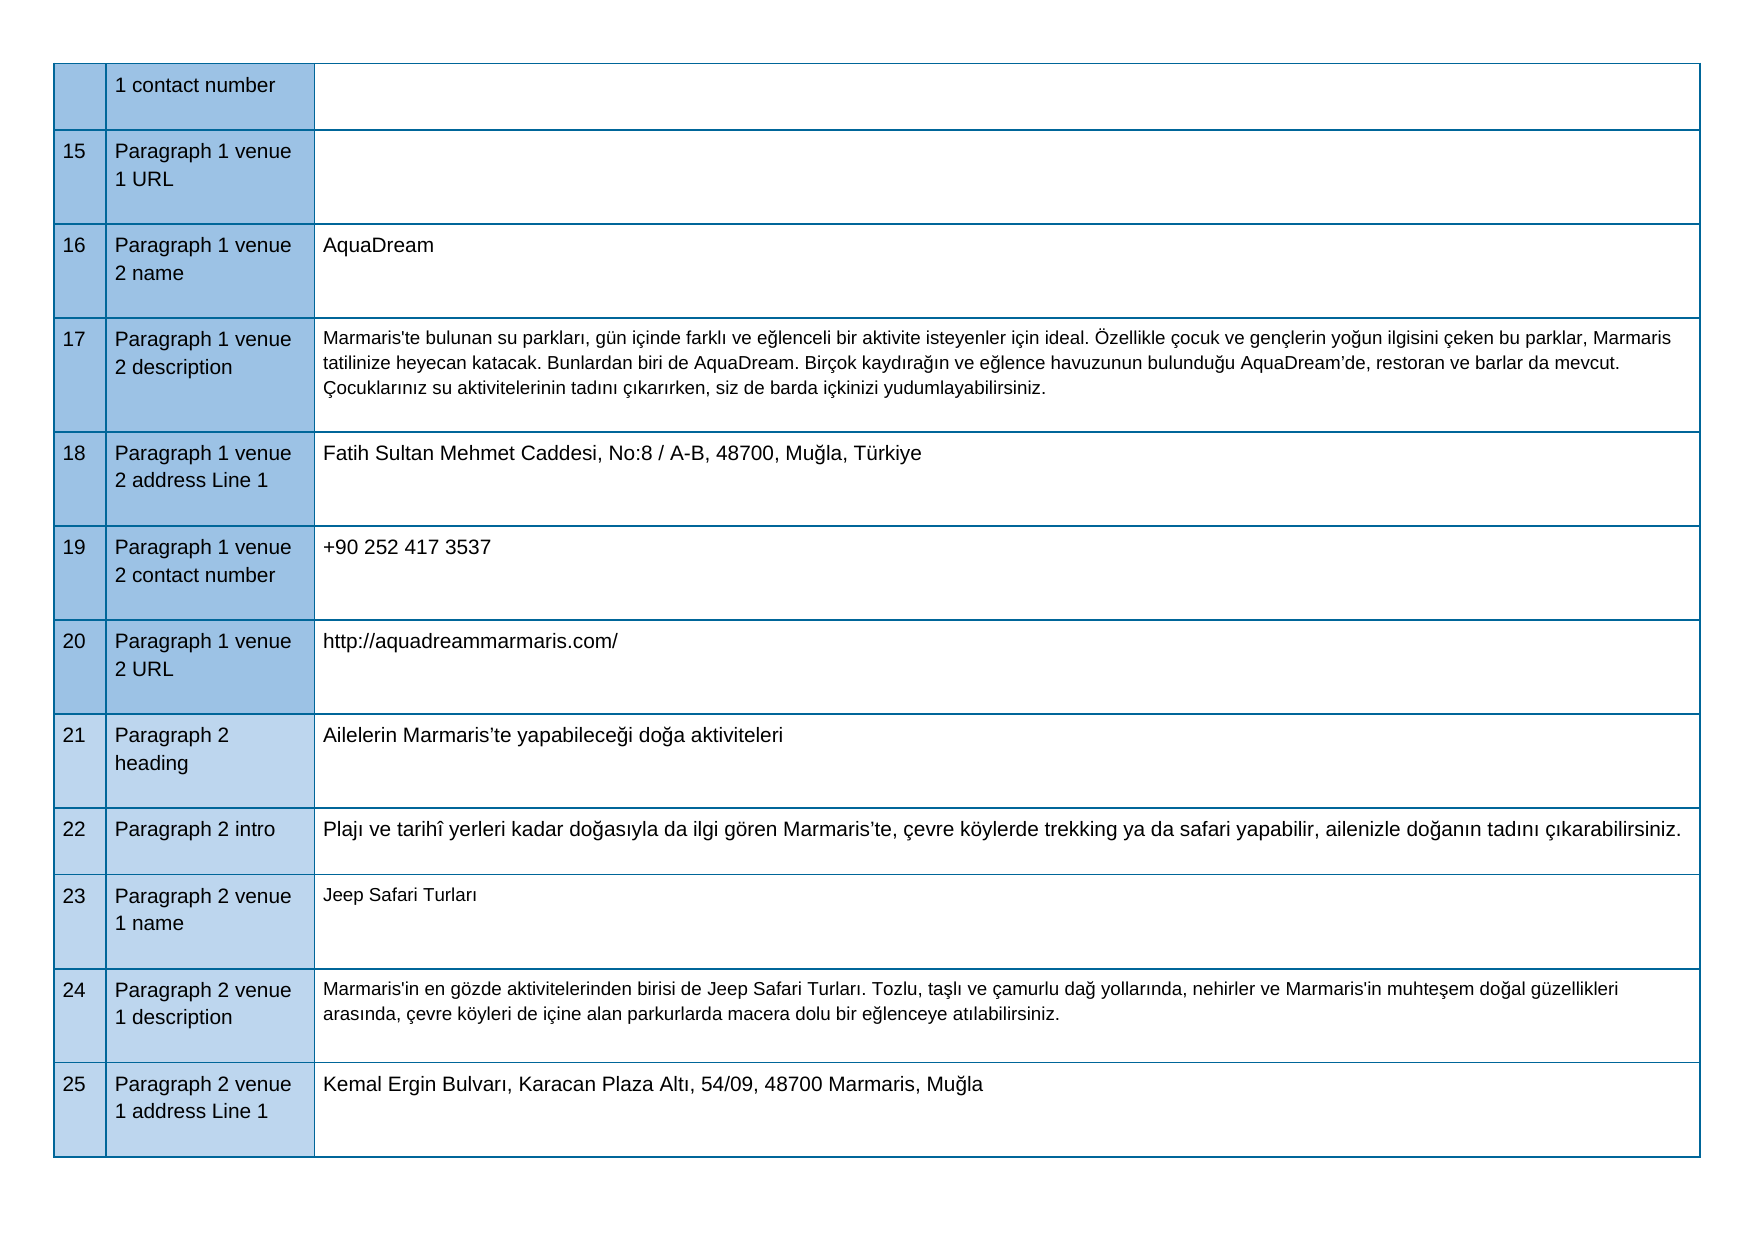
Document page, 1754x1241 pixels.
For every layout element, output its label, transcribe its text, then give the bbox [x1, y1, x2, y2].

table_cell Marmaris'te bulunan su parkları, gün içinde farklı ve eğlenceli bir aktivite isteyenler için ideal. Özellikle çocuk ve gençlerin yoğun ilgisini çeken bu parklar, Marmaris tatilinize heyecan katacak. Bunlardan biri de AquaDream. Birçok kaydırağın ve eğlence havuzunun bulunduğu AquaDream’de, restoran ve barlar da mevcut. Çocuklarınız su aktivitelerinin tadını çıkarırken, siz de barda içkinizi yudumlayabilirsiniz. [315, 319, 1699, 431]
table_cell 22 [55, 809, 105, 874]
table_cell 17 [55, 319, 105, 431]
table_cell Paragraph 1 venue 2 description [107, 319, 314, 431]
table_cell Paragraph 1 venue 2 name [107, 225, 314, 317]
table_cell 25 [55, 1063, 105, 1156]
table_cell Paragraph 2 venue 1 name [107, 875, 314, 968]
table_cell [315, 131, 1699, 223]
table_cell 18 [55, 433, 105, 525]
table_cell Paragraph 1 venue 2 contact number [107, 527, 314, 619]
table_cell 24 [55, 970, 105, 1062]
table_cell 14 [55, 64, 105, 129]
table_cell Ailelerin Marmaris’te yapabileceği doğa aktiviteleri [315, 715, 1699, 807]
table_cell AquaDream [315, 225, 1699, 317]
table_cell Paragraph 2 venue 1 description [107, 970, 314, 1062]
table_cell Paragraph 2 intro [107, 809, 314, 874]
table_cell Jeep Safari Turları [315, 875, 1699, 968]
table_cell Paragraph 1 venue 1 URL [107, 131, 314, 223]
table_cell Fatih Sultan Mehmet Caddesi, No:8 / A-B, 48700, Muğla, Türkiye [315, 433, 1699, 525]
table_cell Plajı ve tarihî yerleri kadar doğasıyla da ilgi gören Marmaris’te, çevre köylerde trekking ya da safari yapabilir, ailenizle doğanın tadını çıkarabilirsiniz. [315, 809, 1699, 874]
table_cell +90 252 417 3537 [315, 527, 1699, 619]
table_cell Paragraph 2 heading [107, 715, 314, 807]
table_cell Paragraph 1 venue 2 address Line 1 [107, 433, 314, 525]
table_cell [315, 64, 1699, 129]
table_cell http://aquadreammarmaris.com/ [315, 621, 1699, 713]
table_cell 20 [55, 621, 105, 713]
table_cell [107, 64, 314, 129]
table_cell 16 [55, 225, 105, 317]
table_cell 21 [55, 715, 105, 807]
table_cell 23 [55, 875, 105, 968]
table_cell Paragraph 1 venue 2 URL [107, 621, 314, 713]
table_cell Kemal Ergin Bulvarı, Karacan Plaza Altı, 54/09, 48700 Marmaris, Muğla [315, 1063, 1699, 1156]
table_cell 15 [55, 131, 105, 223]
table_cell Marmaris'in en gözde aktivitelerinden birisi de Jeep Safari Turları. Tozlu, taşlı ve çamurlu dağ yollarında, nehirler ve Marmaris'in muhteşem doğal güzellikleri arasında, çevre köyleri de içine alan parkurlarda macera dolu bir eğlenceye atılabilirsiniz. [315, 970, 1699, 1062]
table_cell Paragraph 2 venue 1 address Line 1 [107, 1063, 314, 1156]
table_cell 19 [55, 527, 105, 619]
